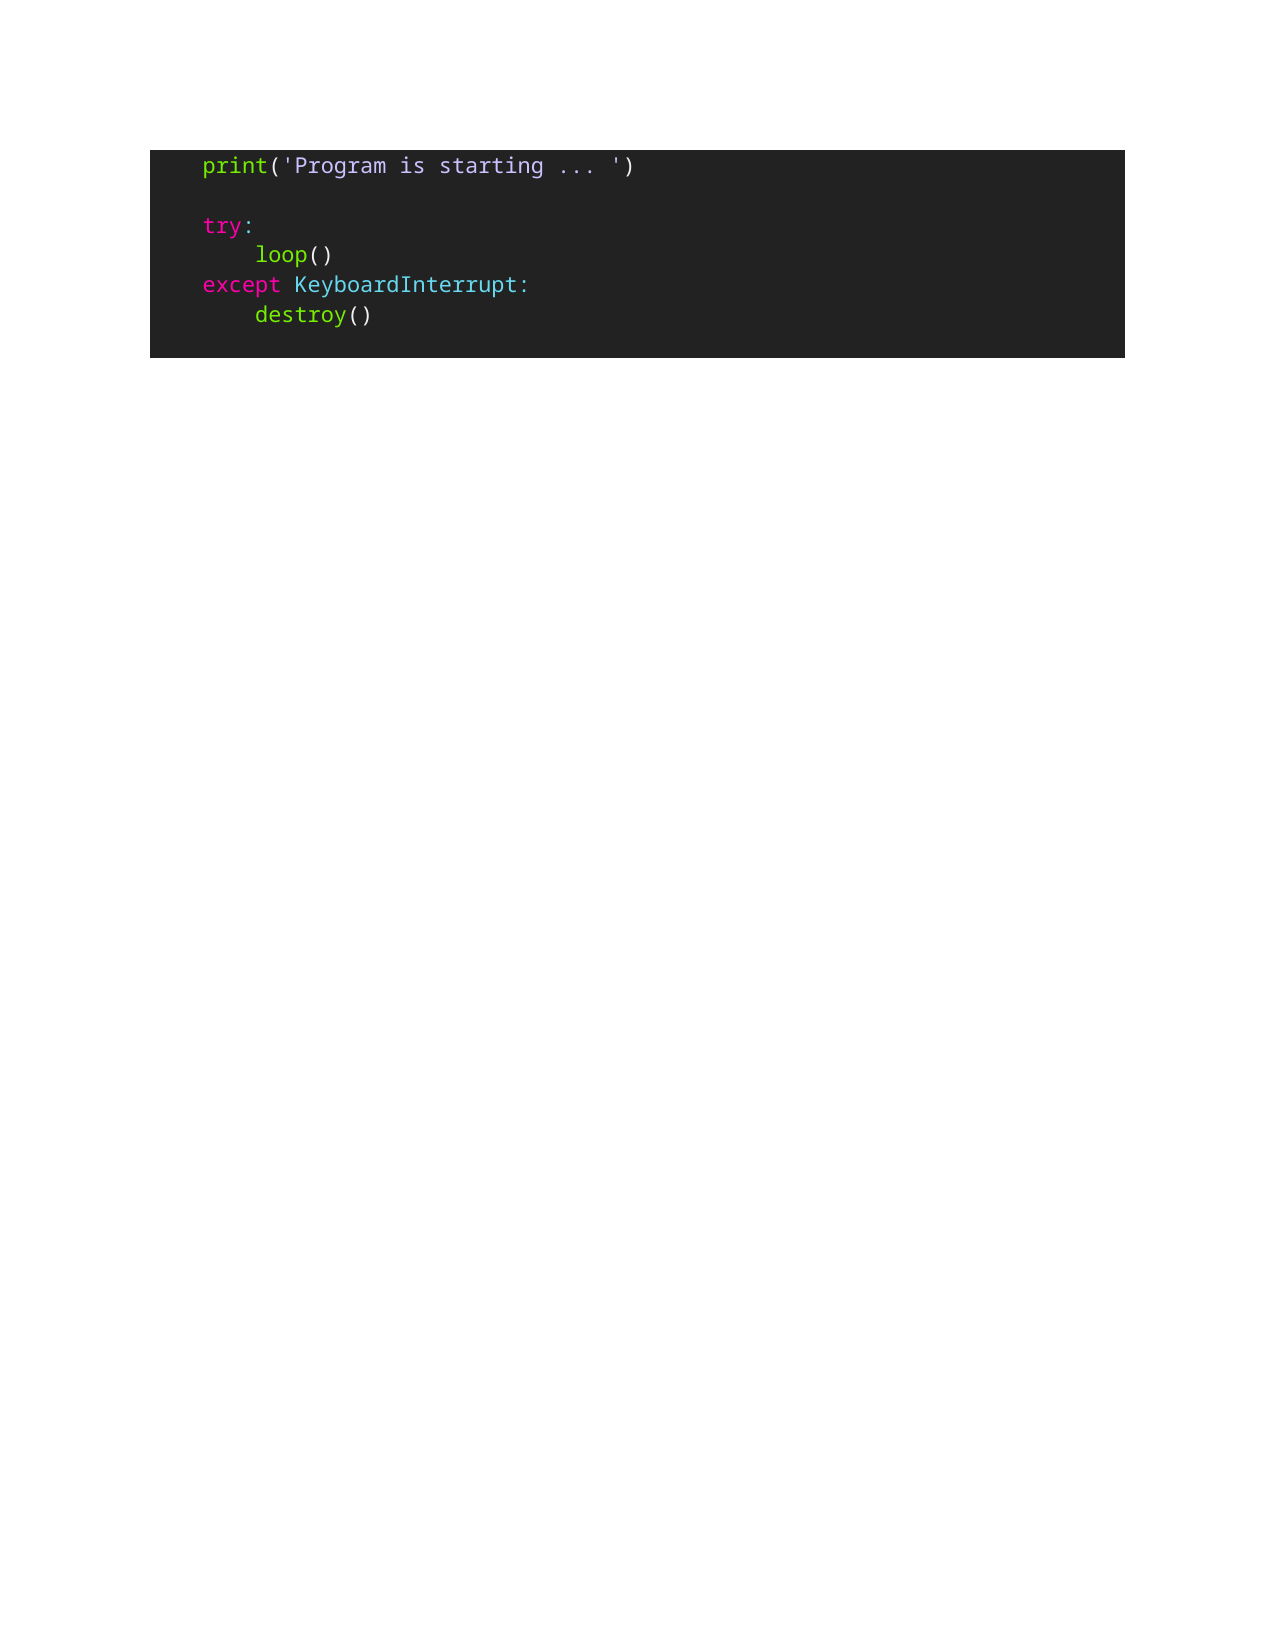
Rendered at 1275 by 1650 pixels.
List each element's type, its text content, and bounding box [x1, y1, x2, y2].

text loop() [150, 239, 1125, 269]
text print('Program is starting ... ') [150, 150, 1125, 180]
text try: [150, 209, 1125, 239]
text destroy() [150, 299, 1125, 329]
text except KeyboardInterrupt: [150, 269, 1125, 299]
